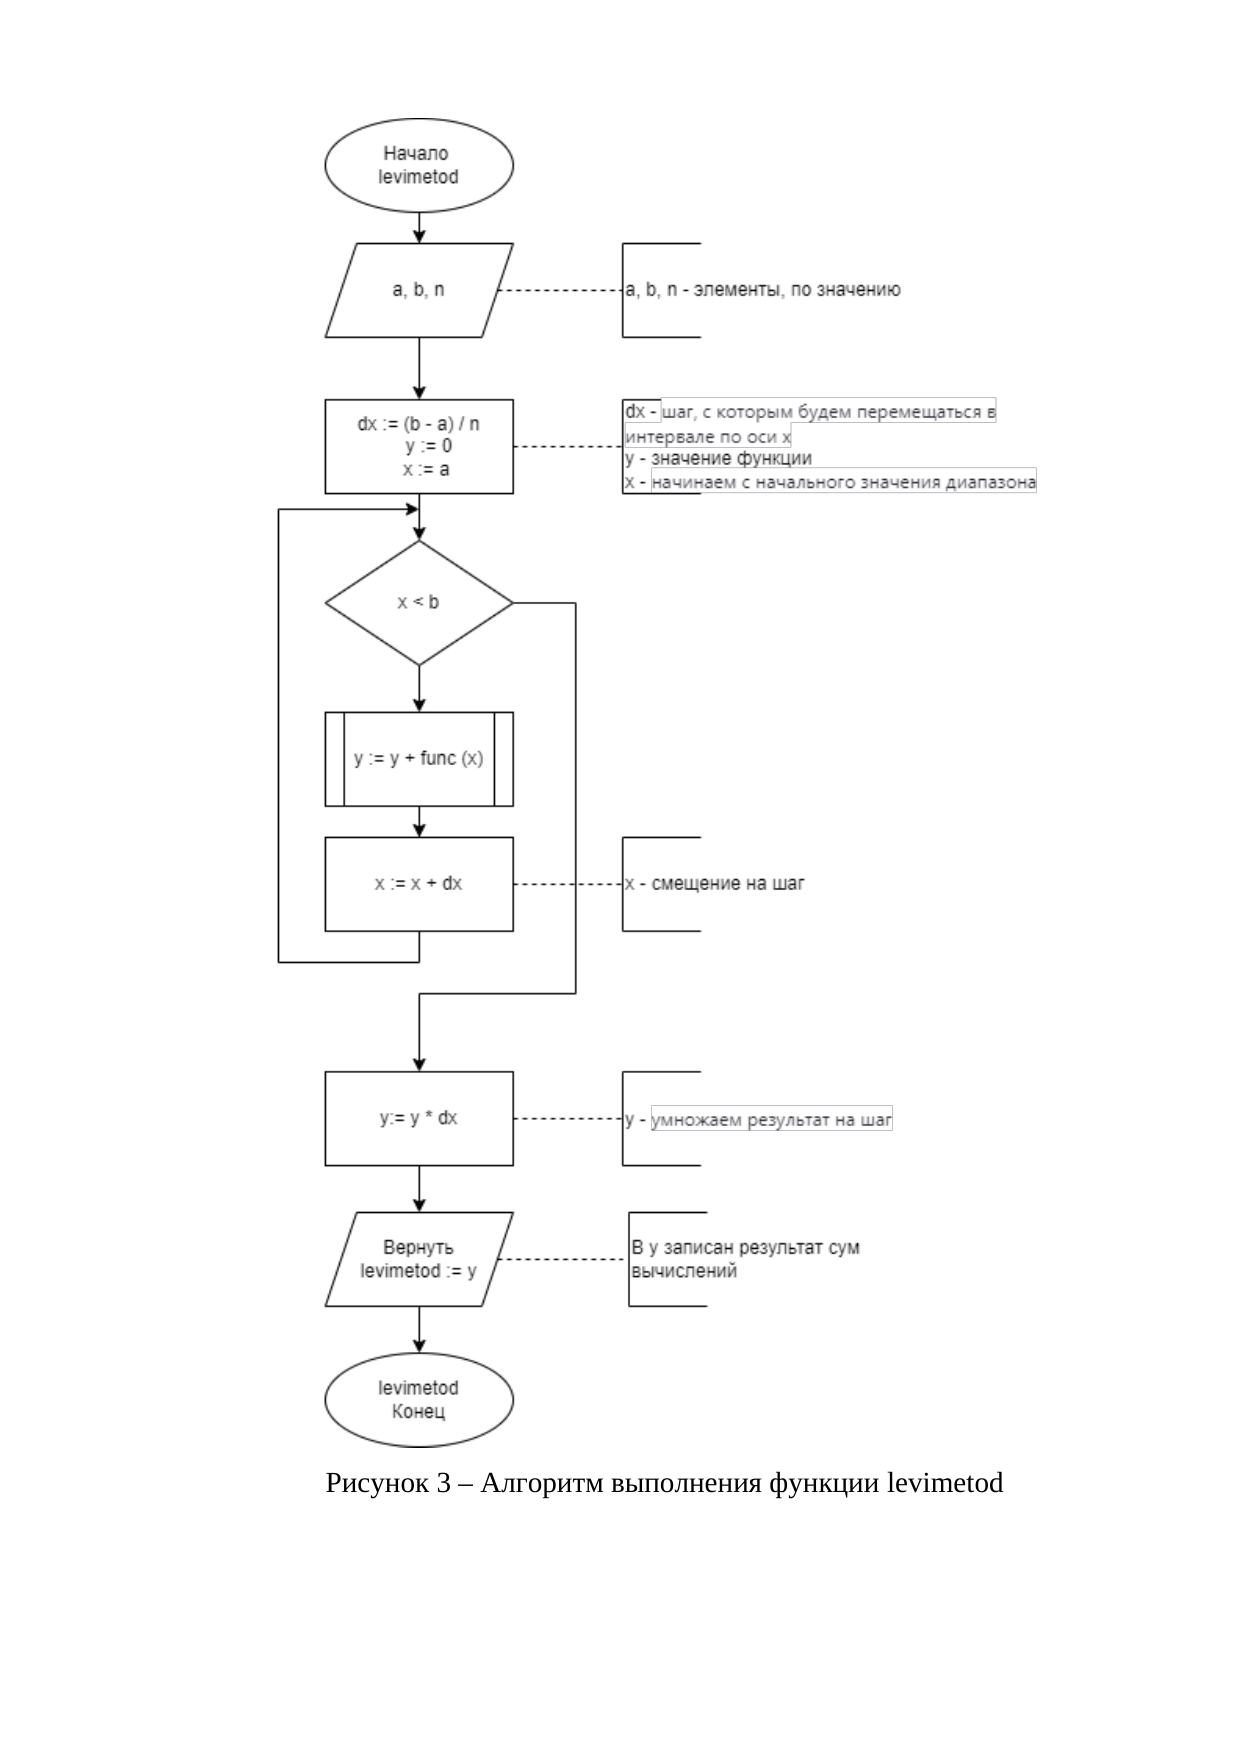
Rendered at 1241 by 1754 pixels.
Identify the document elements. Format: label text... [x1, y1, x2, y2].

picture [267, 118, 1062, 1448]
text Рисунок 3 – Алгоритм выполнения функции levimetod [177, 1465, 1152, 1498]
